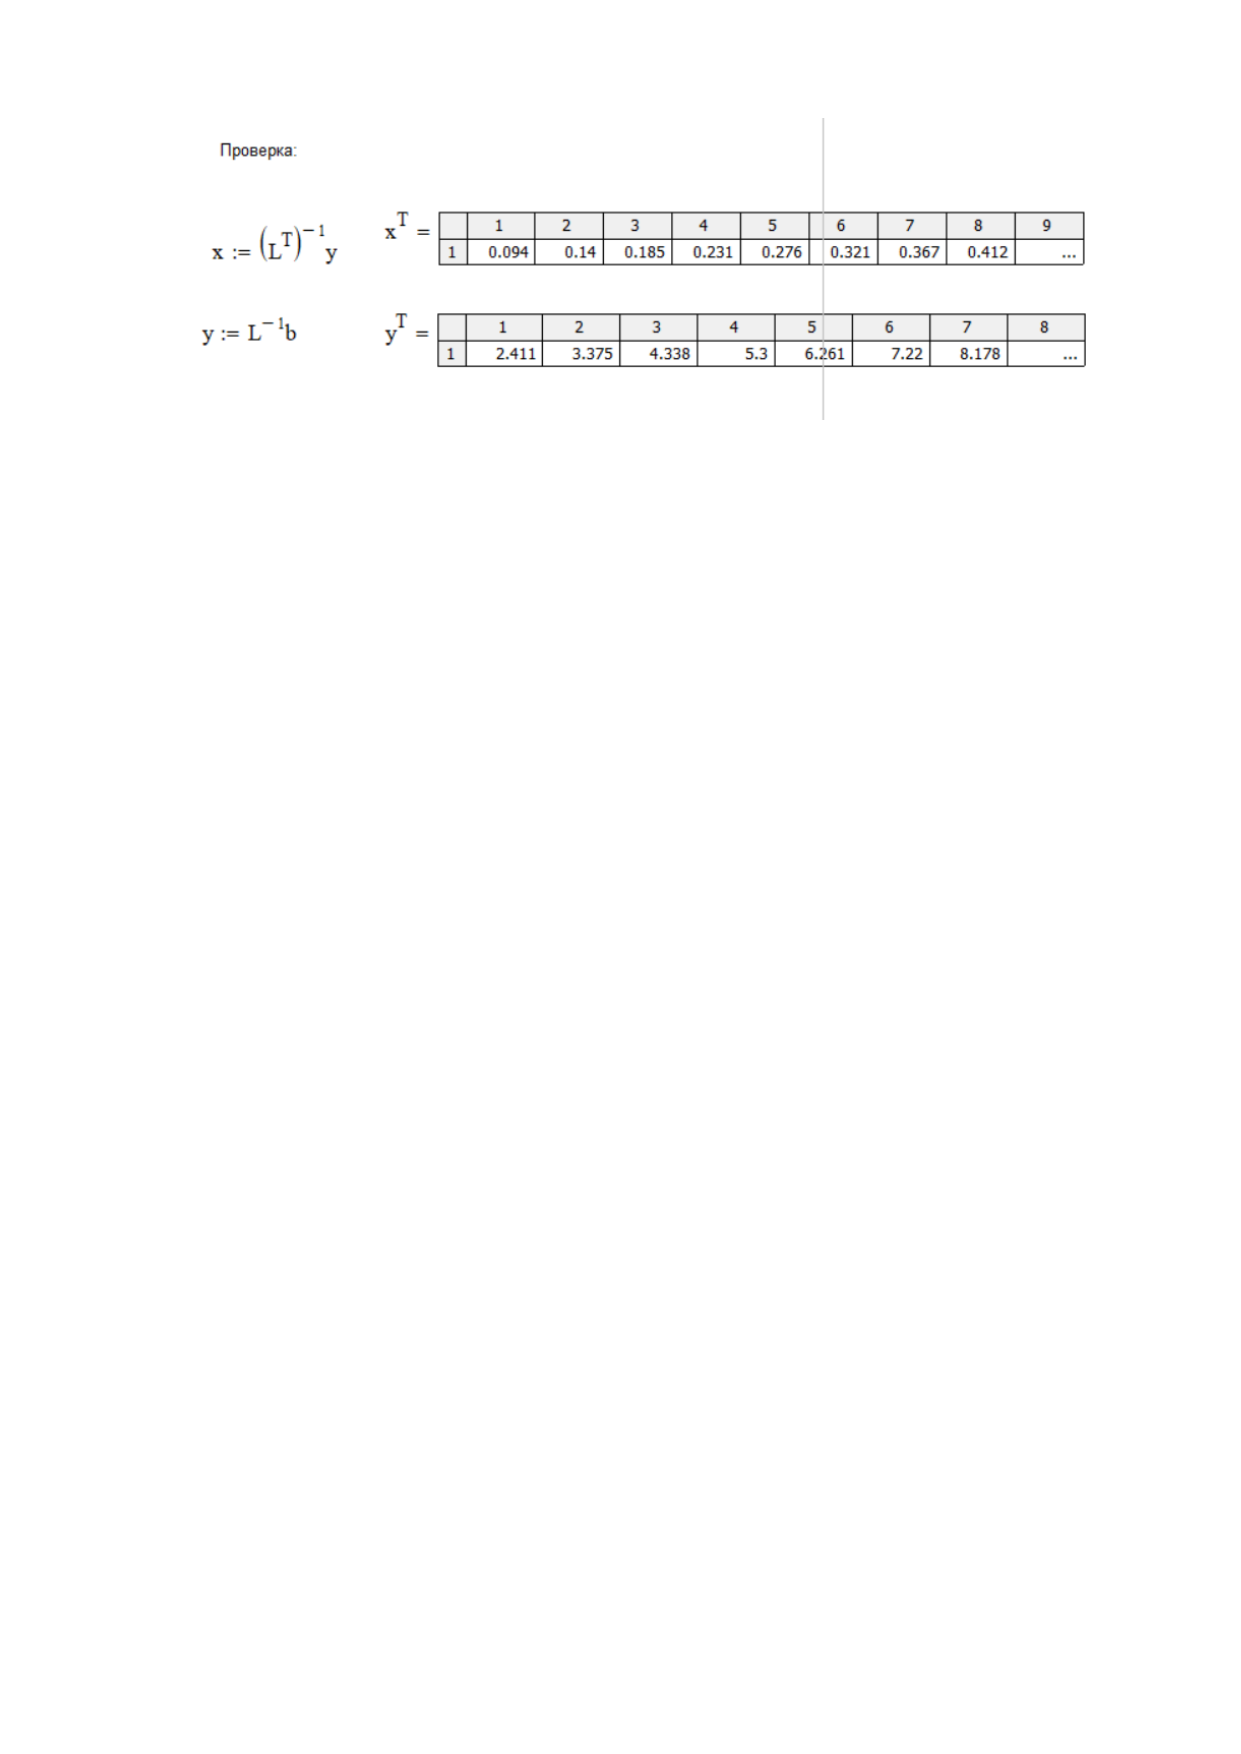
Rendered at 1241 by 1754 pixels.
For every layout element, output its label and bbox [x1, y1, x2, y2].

picture [177, 118, 1152, 420]
